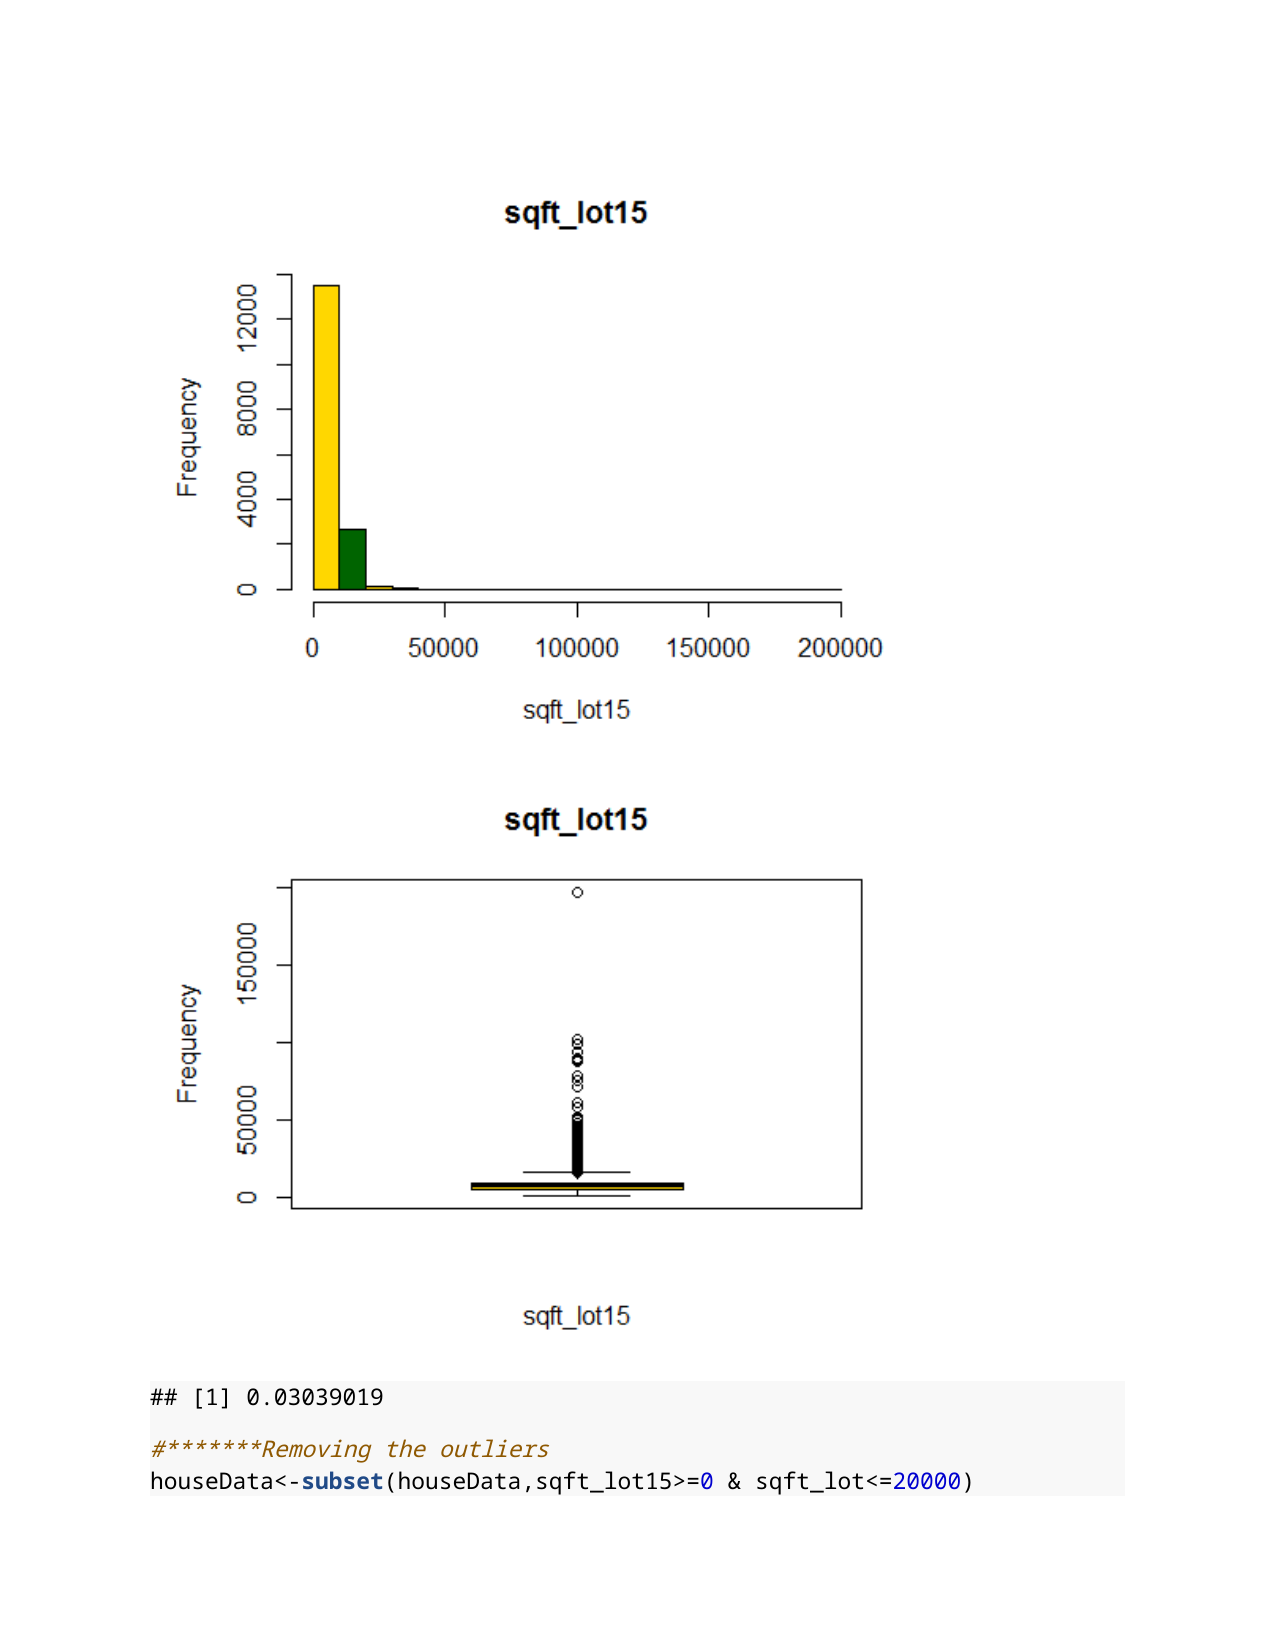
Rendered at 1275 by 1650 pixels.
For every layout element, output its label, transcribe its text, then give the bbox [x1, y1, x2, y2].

text ## [1] 0.03039019 [150, 1381, 1125, 1412]
picture [168, 150, 925, 1363]
